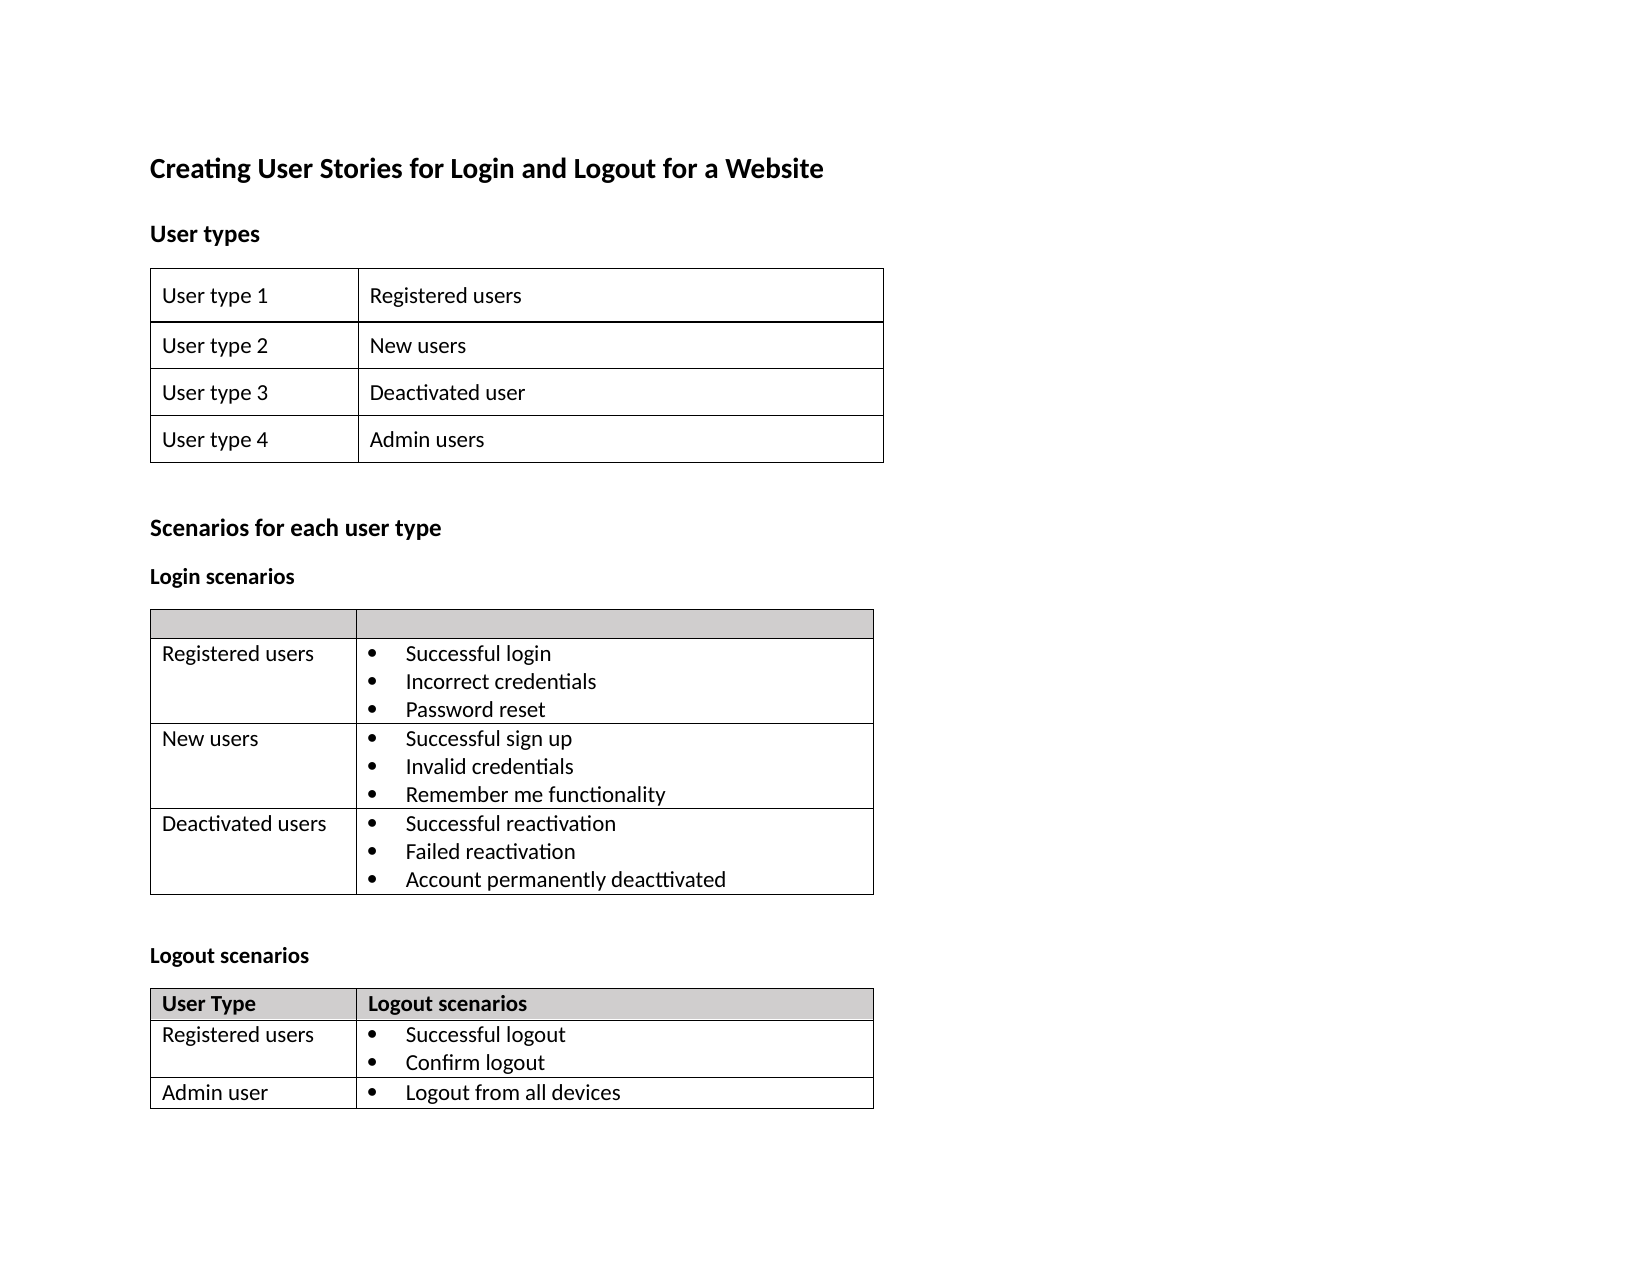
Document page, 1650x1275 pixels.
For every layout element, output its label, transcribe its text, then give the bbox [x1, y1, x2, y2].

text Logout scenarios [150, 941, 1500, 969]
table_cell Successful sign up Invalid credentials Remember me functionality [357, 724, 873, 808]
table_cell Successful login Incorrect credentials Password reset [357, 639, 873, 723]
text Creating User Stories for Login and Logout for a Website [150, 150, 1500, 186]
table_header [357, 610, 873, 638]
table_cell Successful logout Confirm logout [357, 1021, 873, 1077]
text Scenarios for each user type [150, 513, 1500, 543]
text Login scenarios [150, 562, 1500, 590]
table_cell Registered users [151, 639, 356, 723]
table_cell Admin users [359, 416, 883, 462]
table_cell Successful reactivation Failed reactivation Account permanently deacttivated [357, 809, 873, 893]
table_header User Type [151, 989, 356, 1019]
text User types [150, 219, 1500, 249]
table_header Logout scenarios [357, 989, 873, 1019]
table_cell New users [151, 724, 356, 808]
table_cell Deactivated users [151, 809, 356, 893]
table_cell New users [359, 323, 883, 368]
table_cell Logout from all devices [357, 1078, 873, 1108]
table_cell Deactivated user [359, 369, 883, 415]
table_cell User type 3 [151, 369, 358, 415]
table_header Registered users [359, 269, 883, 321]
table_cell User type 2 [151, 323, 358, 368]
table_header [151, 610, 356, 638]
table_header User type 1 [151, 269, 358, 321]
table_cell User type 4 [151, 416, 358, 462]
table_cell Registered users [151, 1021, 356, 1077]
table_cell Admin user [151, 1078, 356, 1108]
